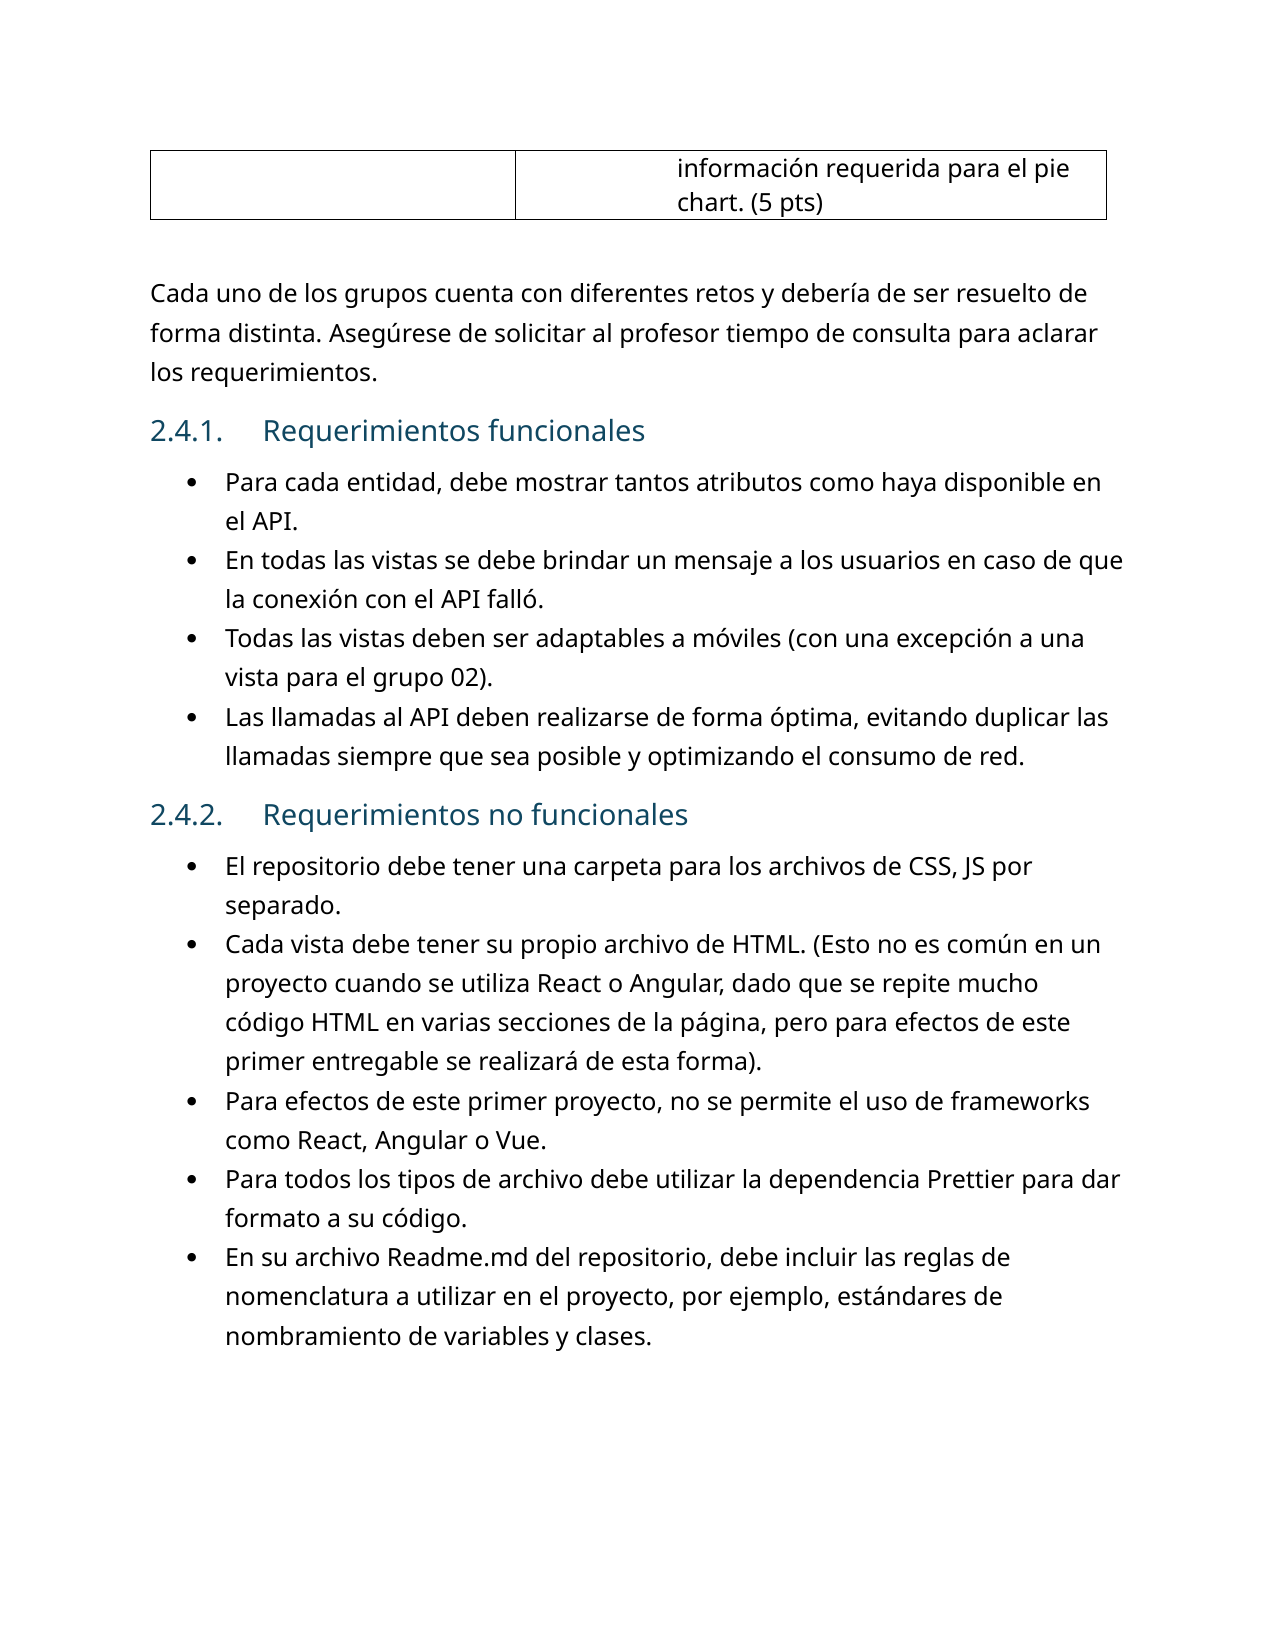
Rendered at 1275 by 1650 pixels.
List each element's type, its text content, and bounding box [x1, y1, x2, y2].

list En todas las vistas se debe brindar un mensaje a los usuarios en caso de que la conexión con el API falló. [187, 542, 1125, 616]
list Para efectos de este primer proyecto, no se permite el uso de frameworks como React, Angular o Vue. [187, 1083, 1125, 1156]
list Cada vista debe tener su propio archivo de HTML. (Esto no es común en un proyecto cuando se utiliza React o Angular, dado que se repite mucho código HTML en varias secciones de la página, pero para efectos de este primer entregable se realizará de esta forma). [187, 926, 1125, 1078]
list Para todos los tipos de archivo debe utilizar la dependencia Prettier para dar formato a su código. [187, 1161, 1125, 1235]
list Todas las vistas deben ser adaptables a móviles (con una excepción a una vista para el grupo 02). [187, 621, 1125, 694]
subtitle Requerimientos no funcionales [150, 794, 1125, 834]
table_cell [151, 151, 515, 219]
subtitle Requerimientos funcionales [150, 410, 1125, 450]
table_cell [516, 151, 1106, 219]
text Cada uno de los grupos cuenta con diferentes retos y debería de ser resuelto de forma distinta. Asegúrese de solicitar al profesor tiempo de consulta para aclarar los requerimientos. [150, 276, 1125, 388]
list Para cada entidad, debe mostrar tantos atributos como haya disponible en el API. [187, 464, 1125, 537]
list En su archivo Readme.md del repositorio, debe incluir las reglas de nomenclatura a utilizar en el proyecto, por ejemplo, estándares de nombramiento de variables y clases. [187, 1240, 1125, 1352]
list Las llamadas al API deben realizarse de forma óptima, evitando duplicar las llamadas siempre que sea posible y optimizando el consumo de red. [187, 699, 1125, 772]
list El repositorio debe tener una carpeta para los archivos de CSS, JS por separado. [187, 848, 1125, 921]
